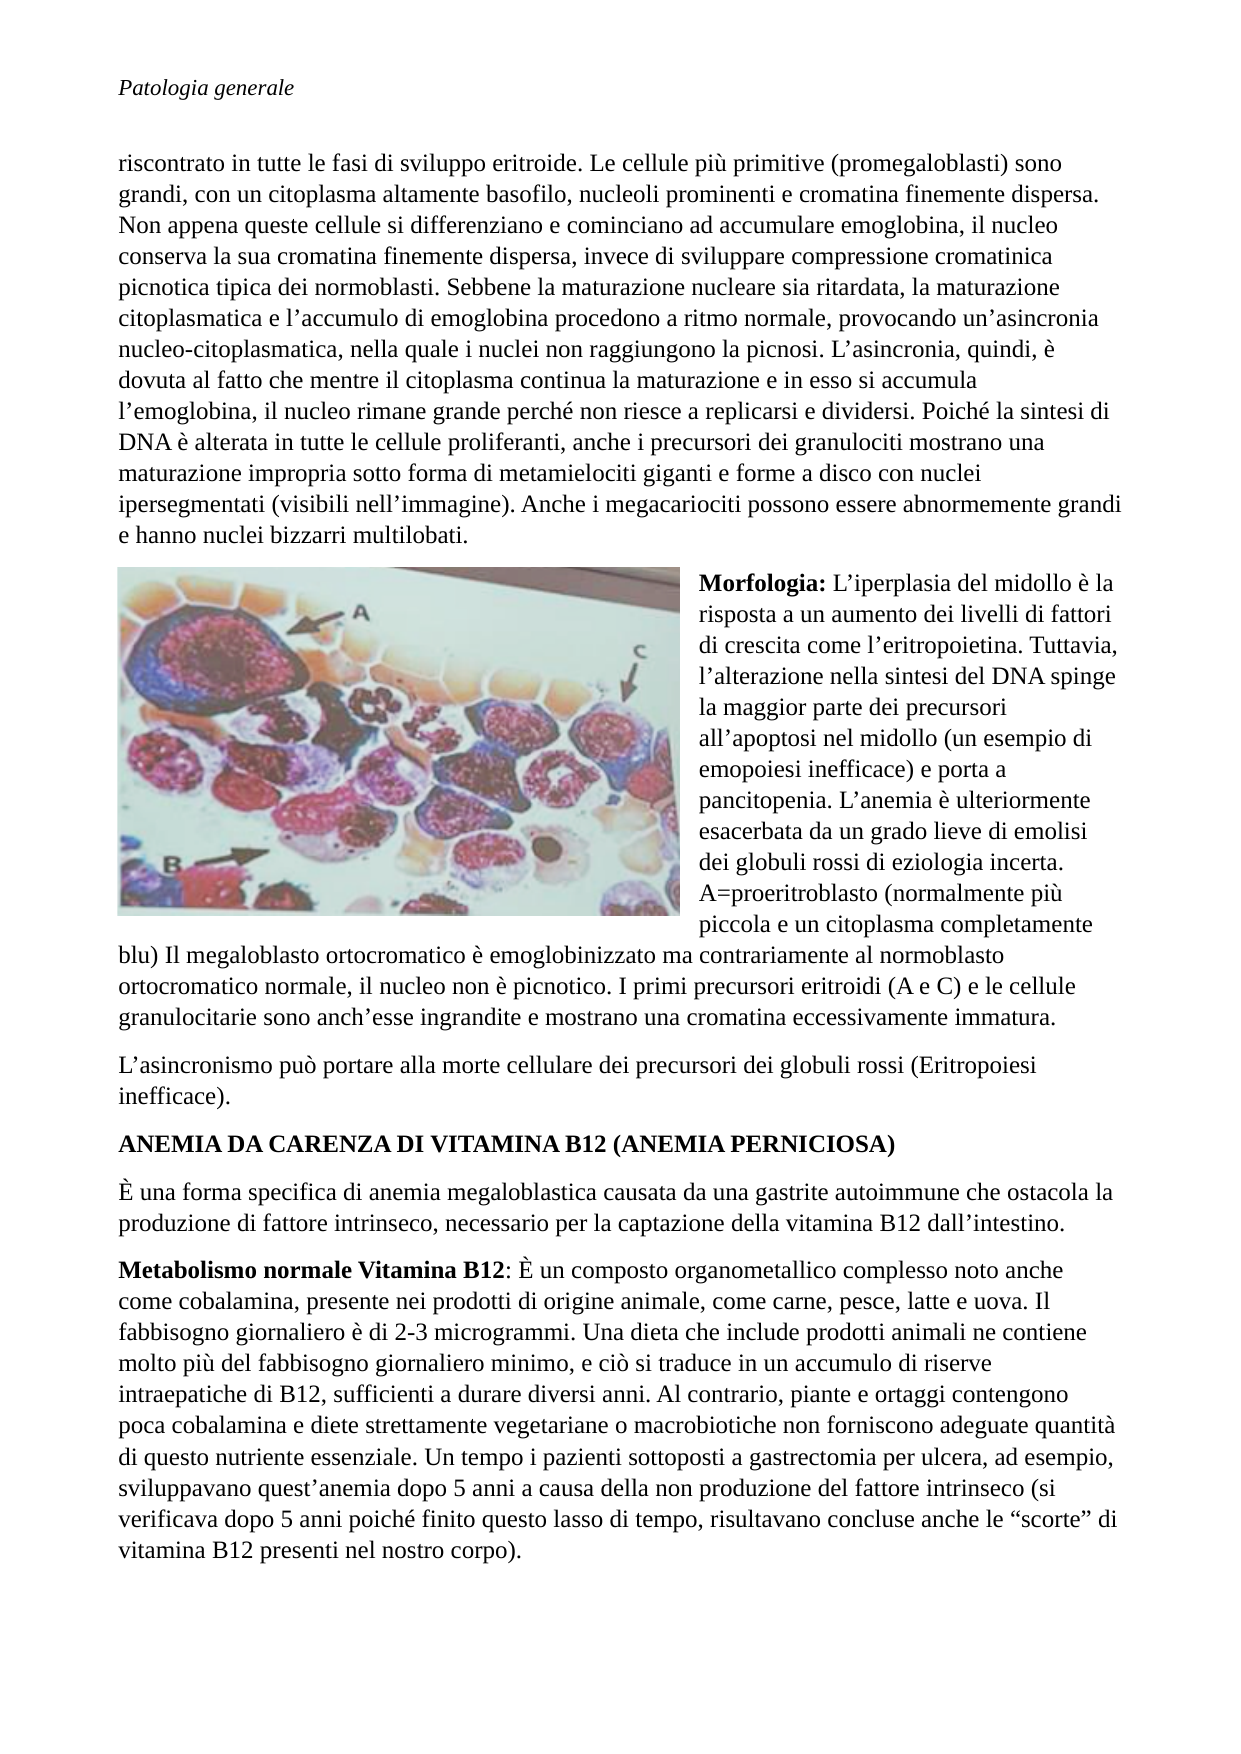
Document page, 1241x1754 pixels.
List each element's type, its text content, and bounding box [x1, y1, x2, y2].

text ANEMIA DA CARENZA DI VITAMINA B12 (ANEMIA PERNICIOSA) [118, 1129, 1122, 1158]
text È una forma specifica di anemia megaloblastica causata da una gastrite autoimmune che ostacola la produzione di fattore intrinseco, necessario per la captazione della vitamina B12 dall’intestino. [118, 1177, 1122, 1236]
picture [117, 567, 680, 916]
text Metabolismo normale Vitamina B12: È un composto organometallico complesso noto anche come cobalamina, presente nei prodotti di origine animale, come carne, pesce, latte e uova. Il fabbisogno giornaliero è di 2-3 microgrammi. Una dieta che include prodotti animali ne contiene molto più del fabbisogno giornaliero minimo, e ciò si traduce in un accumulo di riserve intraepatiche di B12, sufficienti a durare diversi anni. Al contrario, piante e ortaggi contengono poca cobalamina e diete strettamente vegetariane o macrobiotiche non forniscono adeguate quantità di questo nutriente essenziale. Un tempo i pazienti sottoposti a gastrectomia per ulcera, ad esempio, sviluppavano quest’anemia dopo 5 anni a causa della non produzione del fattore intrinseco (si verificava dopo 5 anni poiché finito questo lasso di tempo, risultavano concluse anche le “scorte” di vitamina B12 presenti nel nostro corpo). [118, 1255, 1122, 1563]
text L’asincronismo può portare alla morte cellulare dei precursori dei globuli rossi (Eritropoiesi inefficace). [118, 1050, 1122, 1110]
